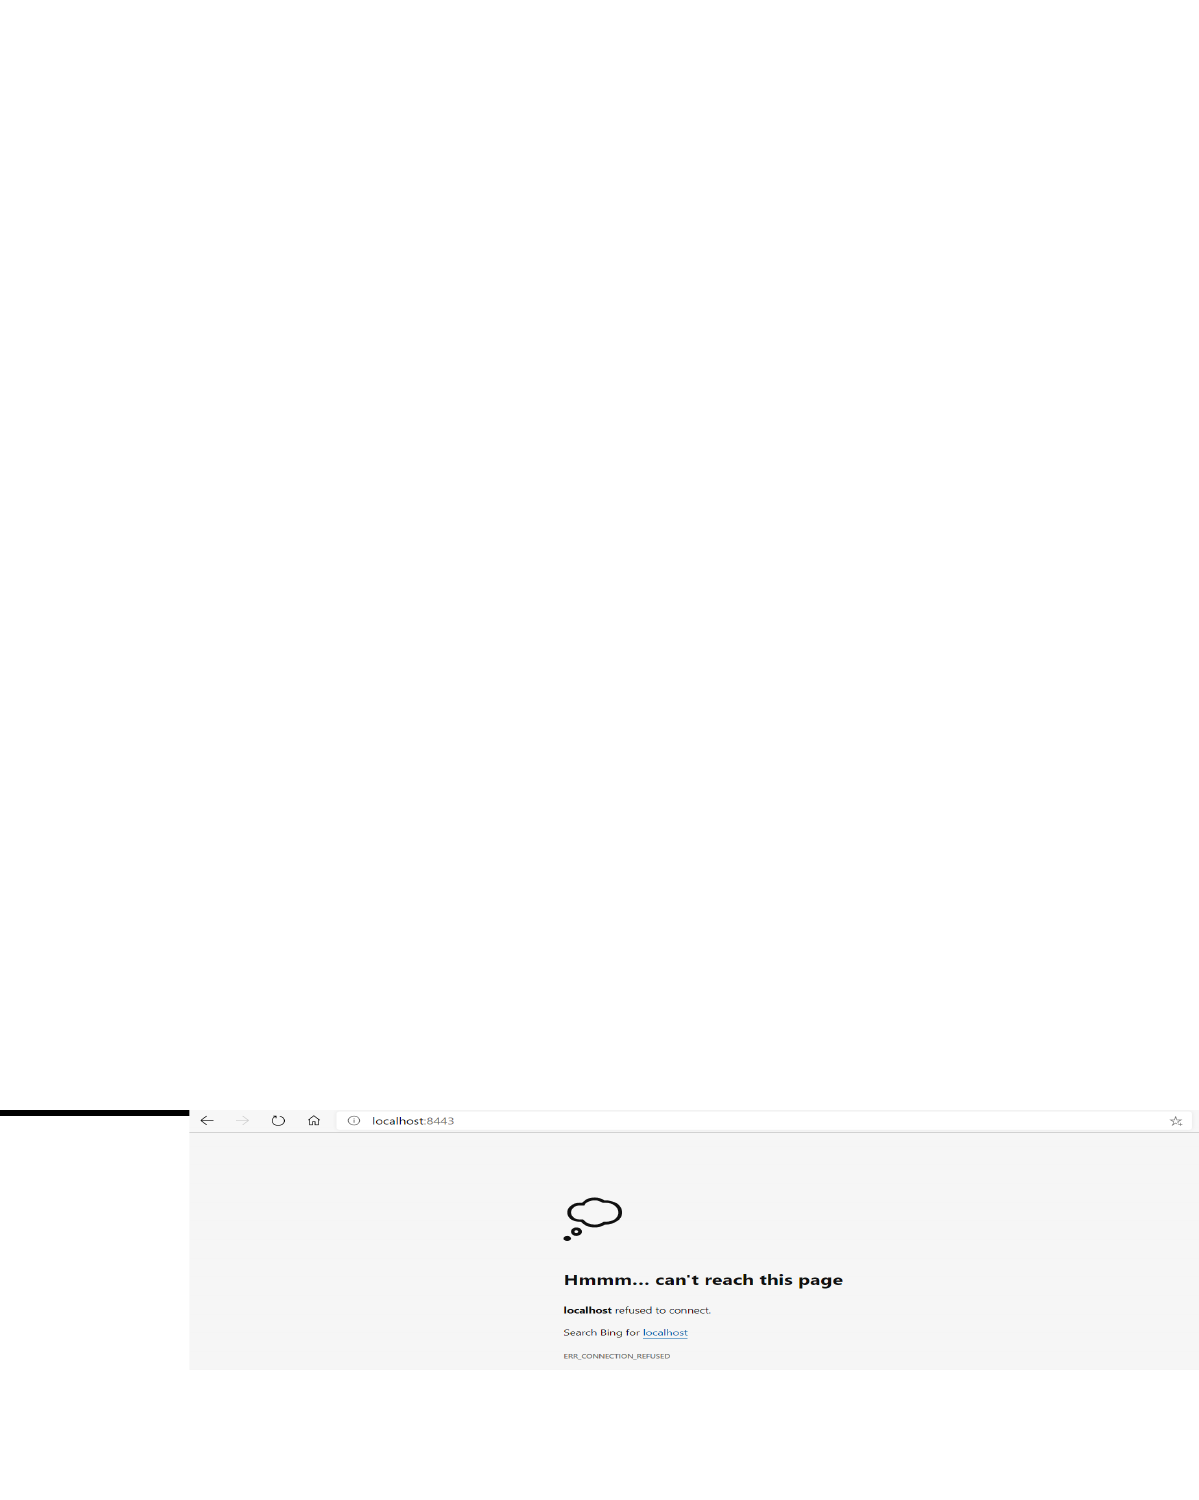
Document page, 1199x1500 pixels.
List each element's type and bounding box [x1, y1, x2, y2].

picture [189, 1110, 1199, 1370]
